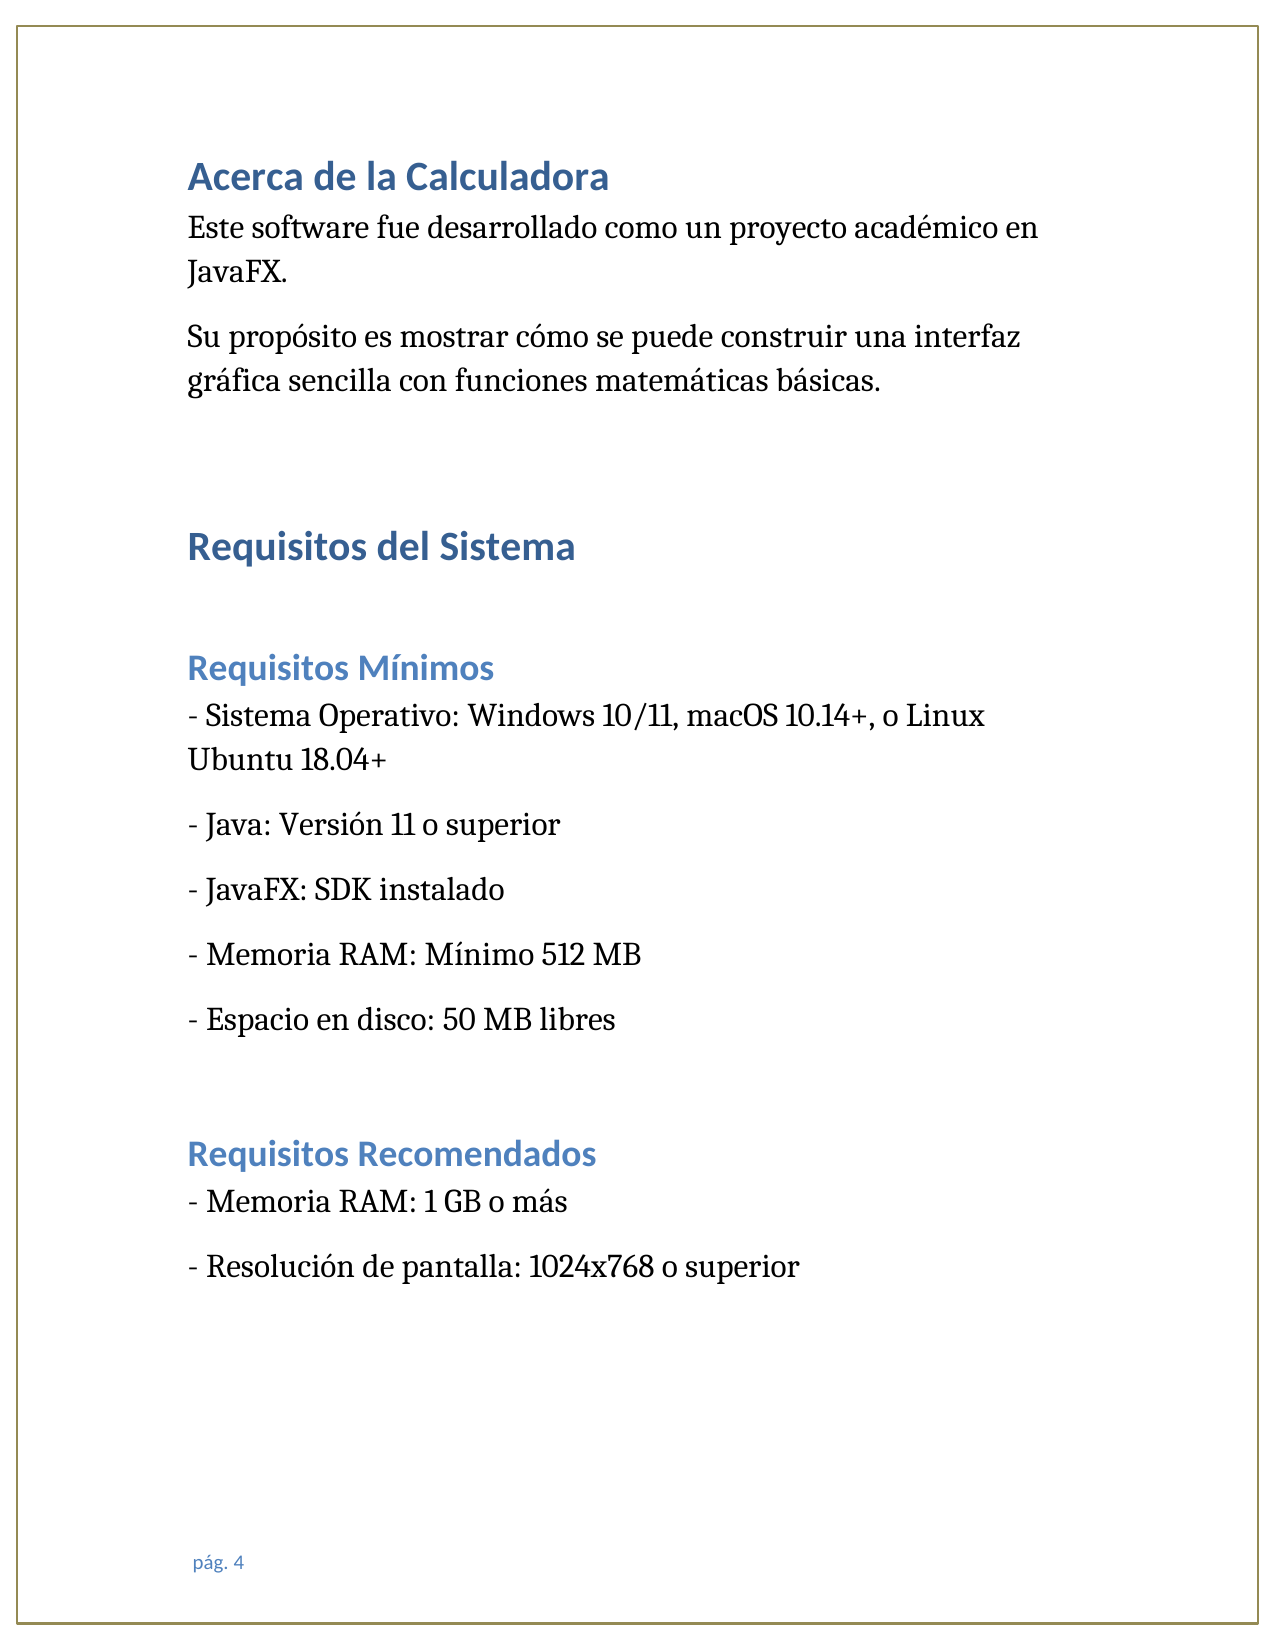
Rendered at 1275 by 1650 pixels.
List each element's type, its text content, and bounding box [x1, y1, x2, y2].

text - Memoria RAM: 1 GB o más [187, 1183, 1087, 1221]
subtitle Requisitos del Sistema [187, 520, 1087, 571]
subtitle Requisitos Mínimos [187, 644, 1087, 689]
text Su propósito es mostrar cómo se puede construir una interfaz gráfica sencilla con funciones matemáticas básicas. [187, 317, 1087, 400]
subtitle Acerca de la Calculadora [187, 150, 1087, 201]
text - Espacio en disco: 50 MB libres [187, 1000, 1087, 1038]
text - Resolución de pantalla: 1024x768 o superior [187, 1247, 1087, 1286]
text Este software fue desarrollado como un proyecto académico en JavaFX. [187, 208, 1087, 291]
subtitle Requisitos Recomendados [187, 1130, 1087, 1176]
text - Memoria RAM: Mínimo 512 MB [187, 935, 1087, 973]
text - Java: Versión 11 o superior [187, 805, 1087, 844]
text - Sistema Operativo: Windows 10/11, macOS 10.14+, o Linux Ubuntu 18.04+ [187, 696, 1087, 779]
text - JavaFX: SDK instalado [187, 870, 1087, 909]
